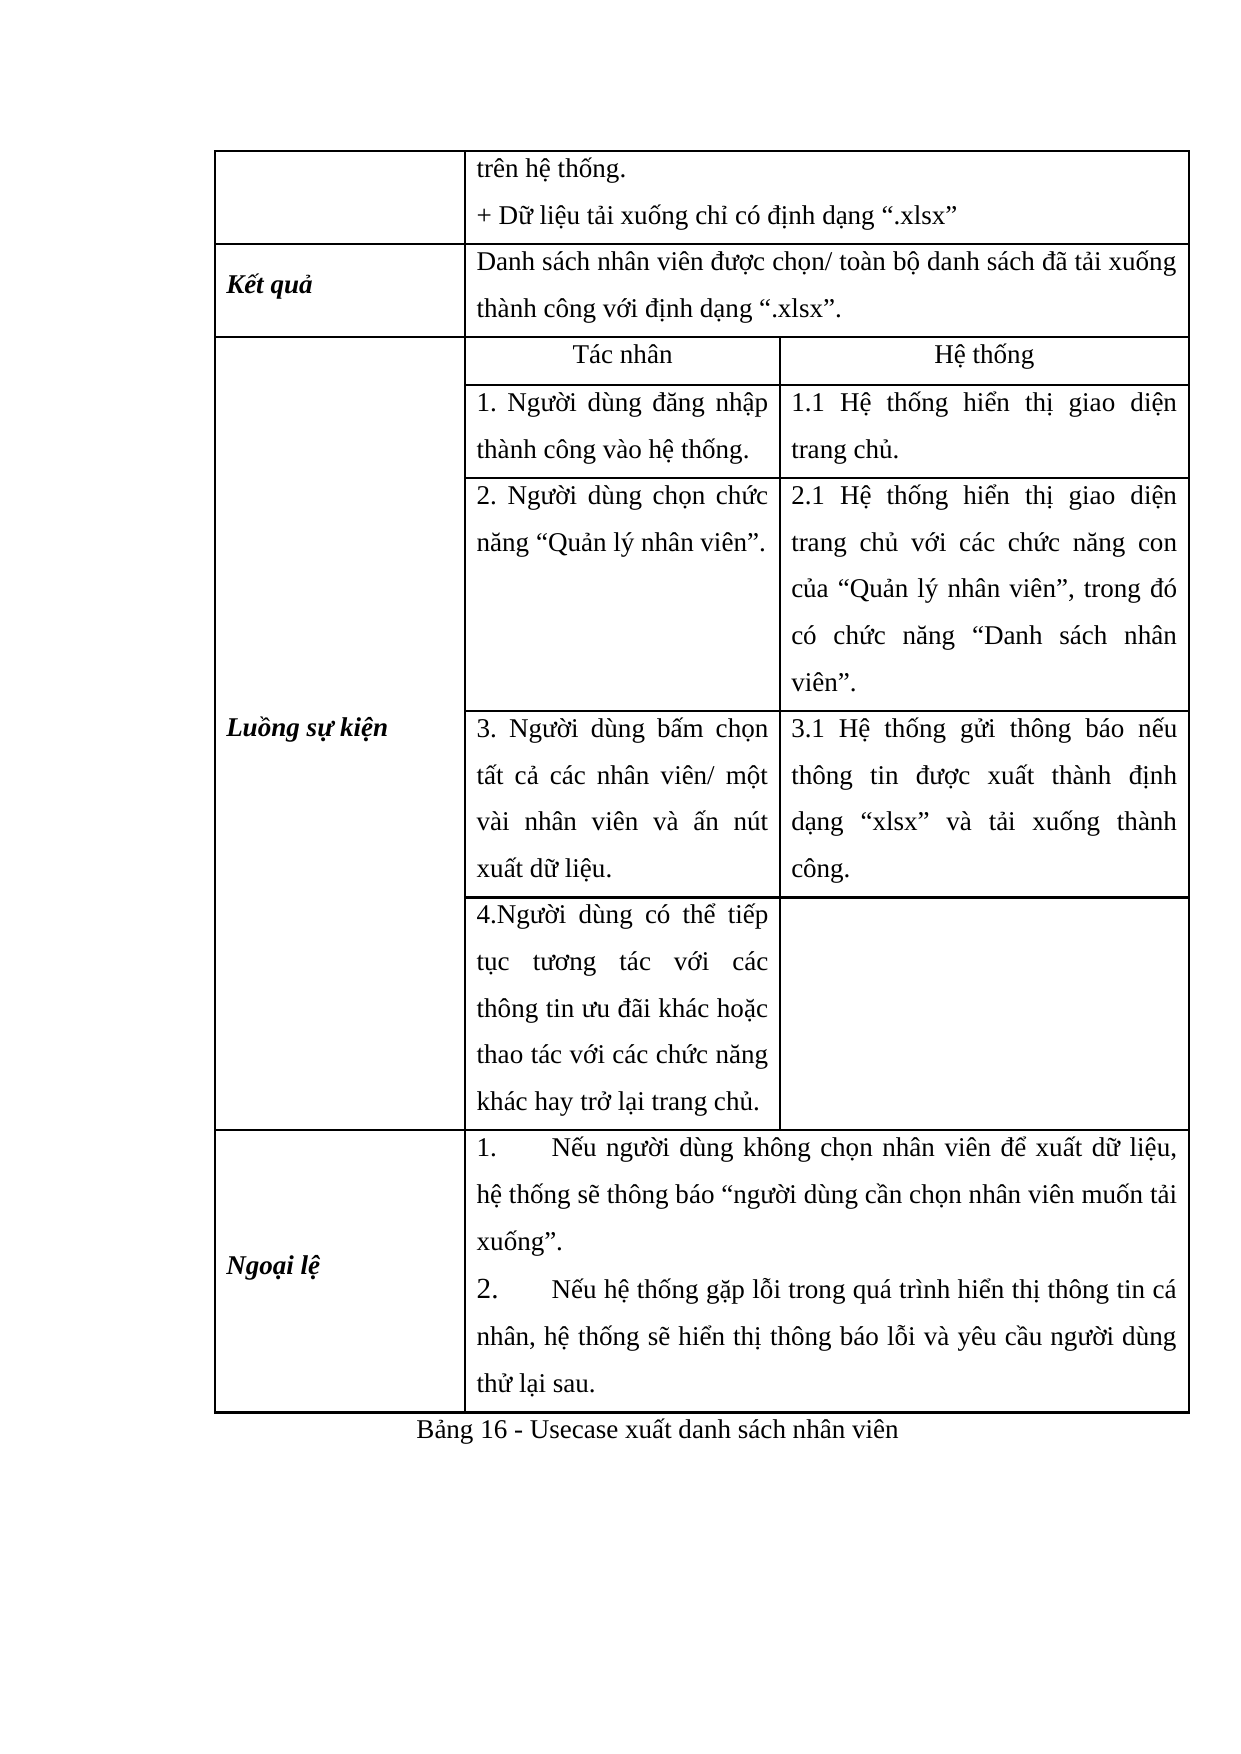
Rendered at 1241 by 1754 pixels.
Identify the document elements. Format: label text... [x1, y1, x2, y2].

table_cell 2. Người dùng chọn chức năng “Quản lý nhân viên”. [466, 479, 779, 710]
table_cell Kết quả [216, 245, 464, 336]
table_cell Danh sách nhân viên được chọn/ toàn bộ danh sách đã tải xuống thành công với định dạng “.xlsx”. [466, 245, 1188, 336]
table_cell Nếu người dùng không chọn nhân viên để xuất dữ liệu, hệ thống sẽ thông báo “người dùng cần chọn nhân viên muốn tải xuống”. Nếu hệ thống gặp lỗi trong quá trình hiển thị thông tin cá nhân, hệ thống sẽ hiển thị thông báo lỗi và yêu cầu người dùng thử lại sau. [466, 1131, 1188, 1411]
table_cell [781, 899, 1188, 1129]
table_cell 3. Người dùng bấm chọn tất cả các nhân viên/ một vài nhân viên và ấn nút xuất dữ liệu. [466, 712, 779, 896]
table_cell 4.Người dùng có thể tiếp tục tương tác với các thông tin ưu đãi khác hoặc thao tác với các chức năng khác hay trở lại trang chủ. [466, 899, 779, 1129]
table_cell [466, 152, 1188, 243]
table_cell Hệ thống [781, 338, 1188, 384]
table_cell Luồng sự kiện [216, 338, 464, 1129]
text Bảng 16 - Usecase xuất danh sách nhân viên [225, 1414, 1090, 1445]
table_cell 1.1 Hệ thống hiển thị giao diện trang chủ. [781, 386, 1188, 477]
table_cell Ngoại lệ [216, 1131, 464, 1411]
table_cell 1. Người dùng đăng nhập thành công vào hệ thống. [466, 386, 779, 477]
table_cell 2.1 Hệ thống hiển thị giao diện trang chủ với các chức năng con của “Quản lý nhân viên”, trong đó có chức năng “Danh sách nhân viên”. [781, 479, 1188, 710]
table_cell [216, 152, 464, 243]
table_cell Tác nhân [466, 338, 779, 384]
table_cell 3.1 Hệ thống gửi thông báo nếu thông tin được xuất thành định dạng “xlsx” và tải xuống thành công. [781, 712, 1188, 896]
